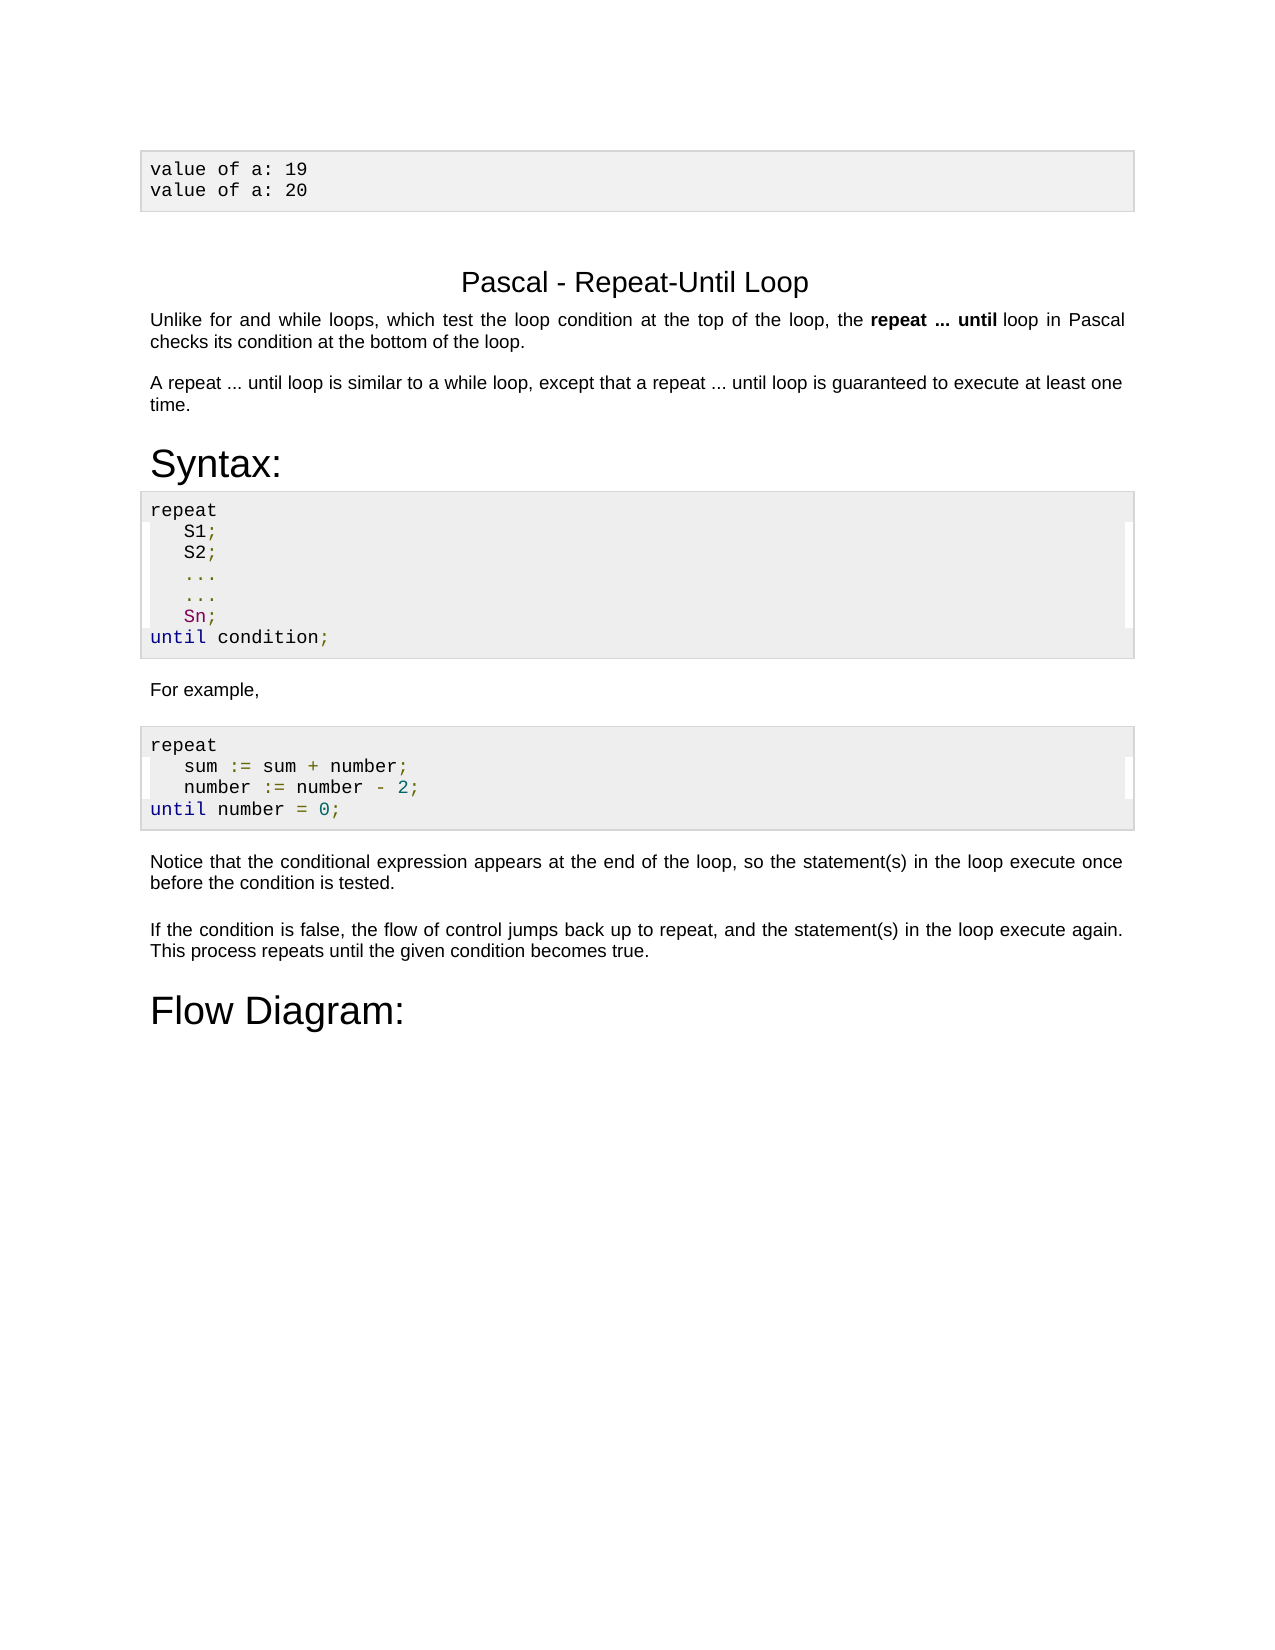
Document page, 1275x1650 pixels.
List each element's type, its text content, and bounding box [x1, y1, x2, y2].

text value of a: 19 [142, 152, 1133, 171]
text If the condition is false, the flow of control jumps back up to repeat, and the statement(s) in the loop execute again. This process repeats until the given condition becomes true. [150, 919, 1125, 962]
text sum := sum + number; [150, 757, 1125, 778]
text until number = 0; [142, 789, 1133, 829]
text Syntax: [150, 440, 1120, 486]
text A repeat ... until loop is similar to a while loop, except that a repeat ... until loop is guaranteed to execute at least one time. [150, 372, 1125, 415]
text repeat [142, 492, 1133, 522]
text Notice that the conditional expression appears at the end of the loop, so the statement(s) in the loop execute once before the condition is tested. [150, 851, 1125, 894]
subtitle Pascal - Repeat-Until Loop [150, 265, 1120, 299]
text Flow Diagram: [150, 987, 1120, 1032]
text ... [150, 586, 1125, 607]
text S2; [150, 543, 1125, 564]
text repeat [142, 727, 1133, 757]
text ... [150, 564, 1125, 586]
text S1; [150, 522, 1125, 543]
text For example, [150, 679, 1125, 701]
text Unlike for and while loops, which test the loop condition at the top of the loop, the repeat ... until loop in Pascal checks its condition at the bottom of the loop. [150, 309, 1125, 352]
text value of a: 20 [142, 171, 1133, 211]
text until condition; [142, 618, 1133, 658]
